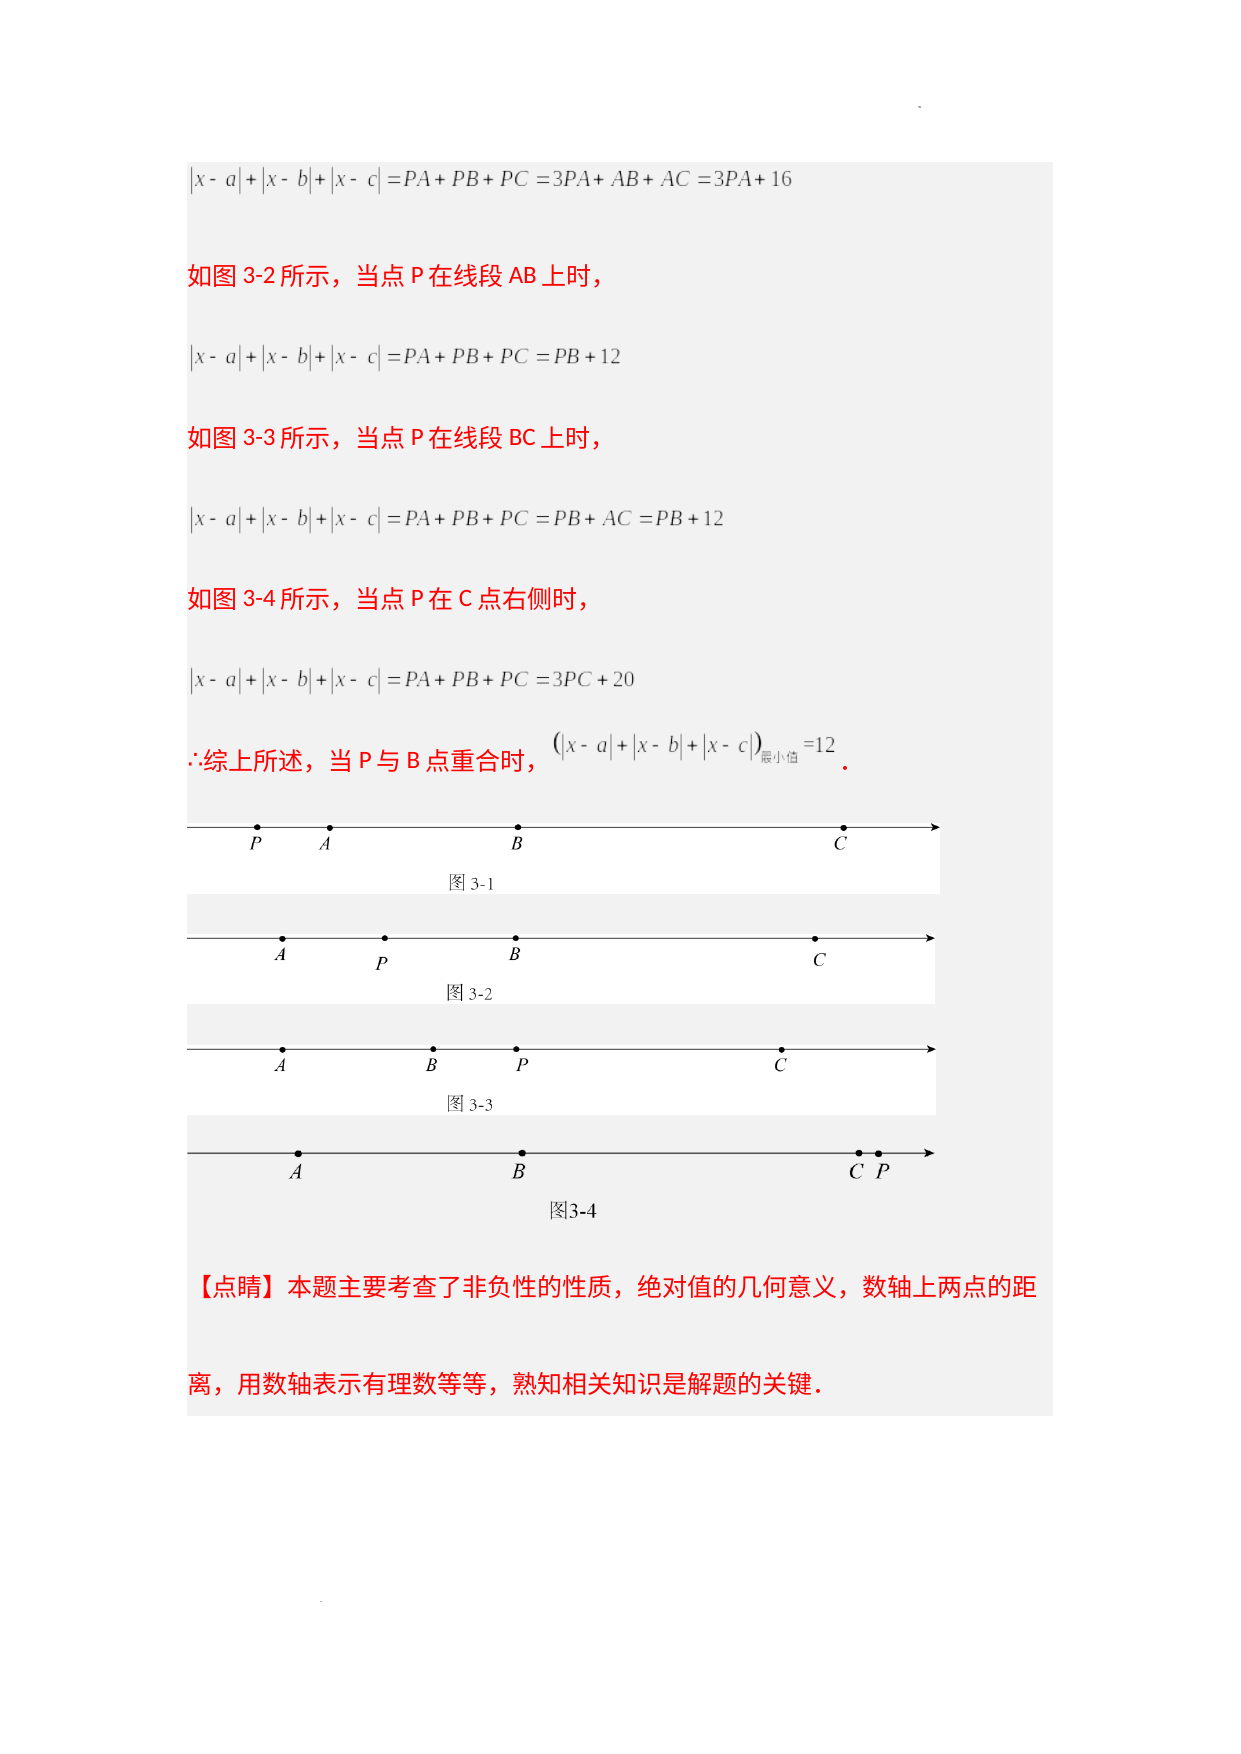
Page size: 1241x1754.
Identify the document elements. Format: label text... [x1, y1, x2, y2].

text 如图3-4所示，当点P在C点右侧时， [187, 565, 1053, 630]
text 【点睛】本题主要考查了非负性的性质，绝对值的几何意义，数轴上两点的距离，用数轴表示有理数等等，熟知相关知识是解题的关键． [187, 1253, 1053, 1416]
text 如图3-3所示，当点P在线段BC上时， [187, 404, 1053, 469]
picture [187, 1045, 936, 1115]
text 如图3-2所示，当点P在线段AB上时， [187, 242, 1053, 307]
picture [187, 1148, 935, 1233]
picture [187, 934, 935, 1004]
picture [187, 823, 940, 894]
text ∴综上所述，当P与B点重合时，． [187, 727, 1053, 792]
